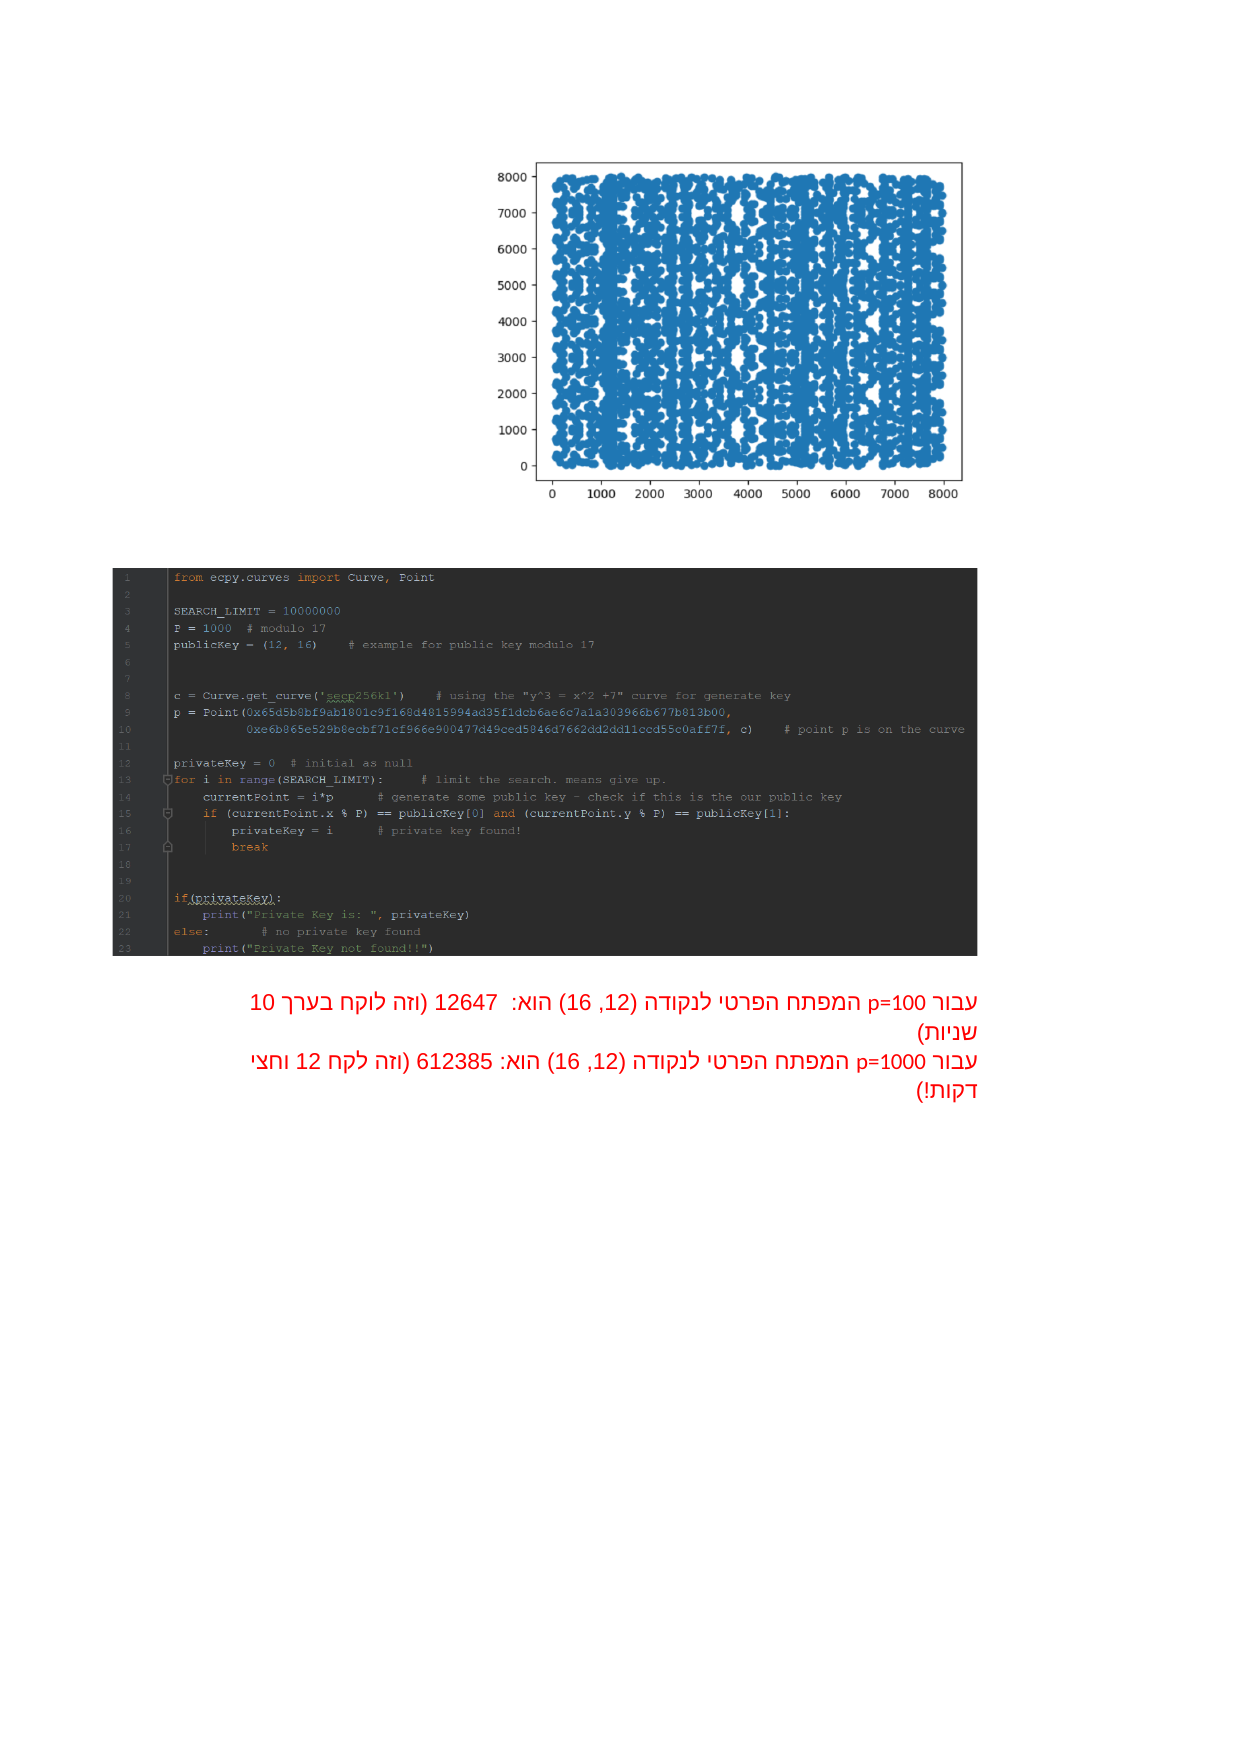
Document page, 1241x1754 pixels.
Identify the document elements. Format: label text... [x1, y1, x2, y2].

picture [488, 150, 978, 507]
picture [112, 568, 978, 956]
list עבור p=100 המפתח הפרטי לנקודה (12, 16) הוא: 12647 (וזה לוקח בערך 10 שניות) [187, 988, 978, 1045]
list עבור p=1000 המפתח הפרטי לנקודה (12, 16) הוא: 612385 (וזה לקח 12 וחצי דקות!) [187, 1047, 978, 1103]
